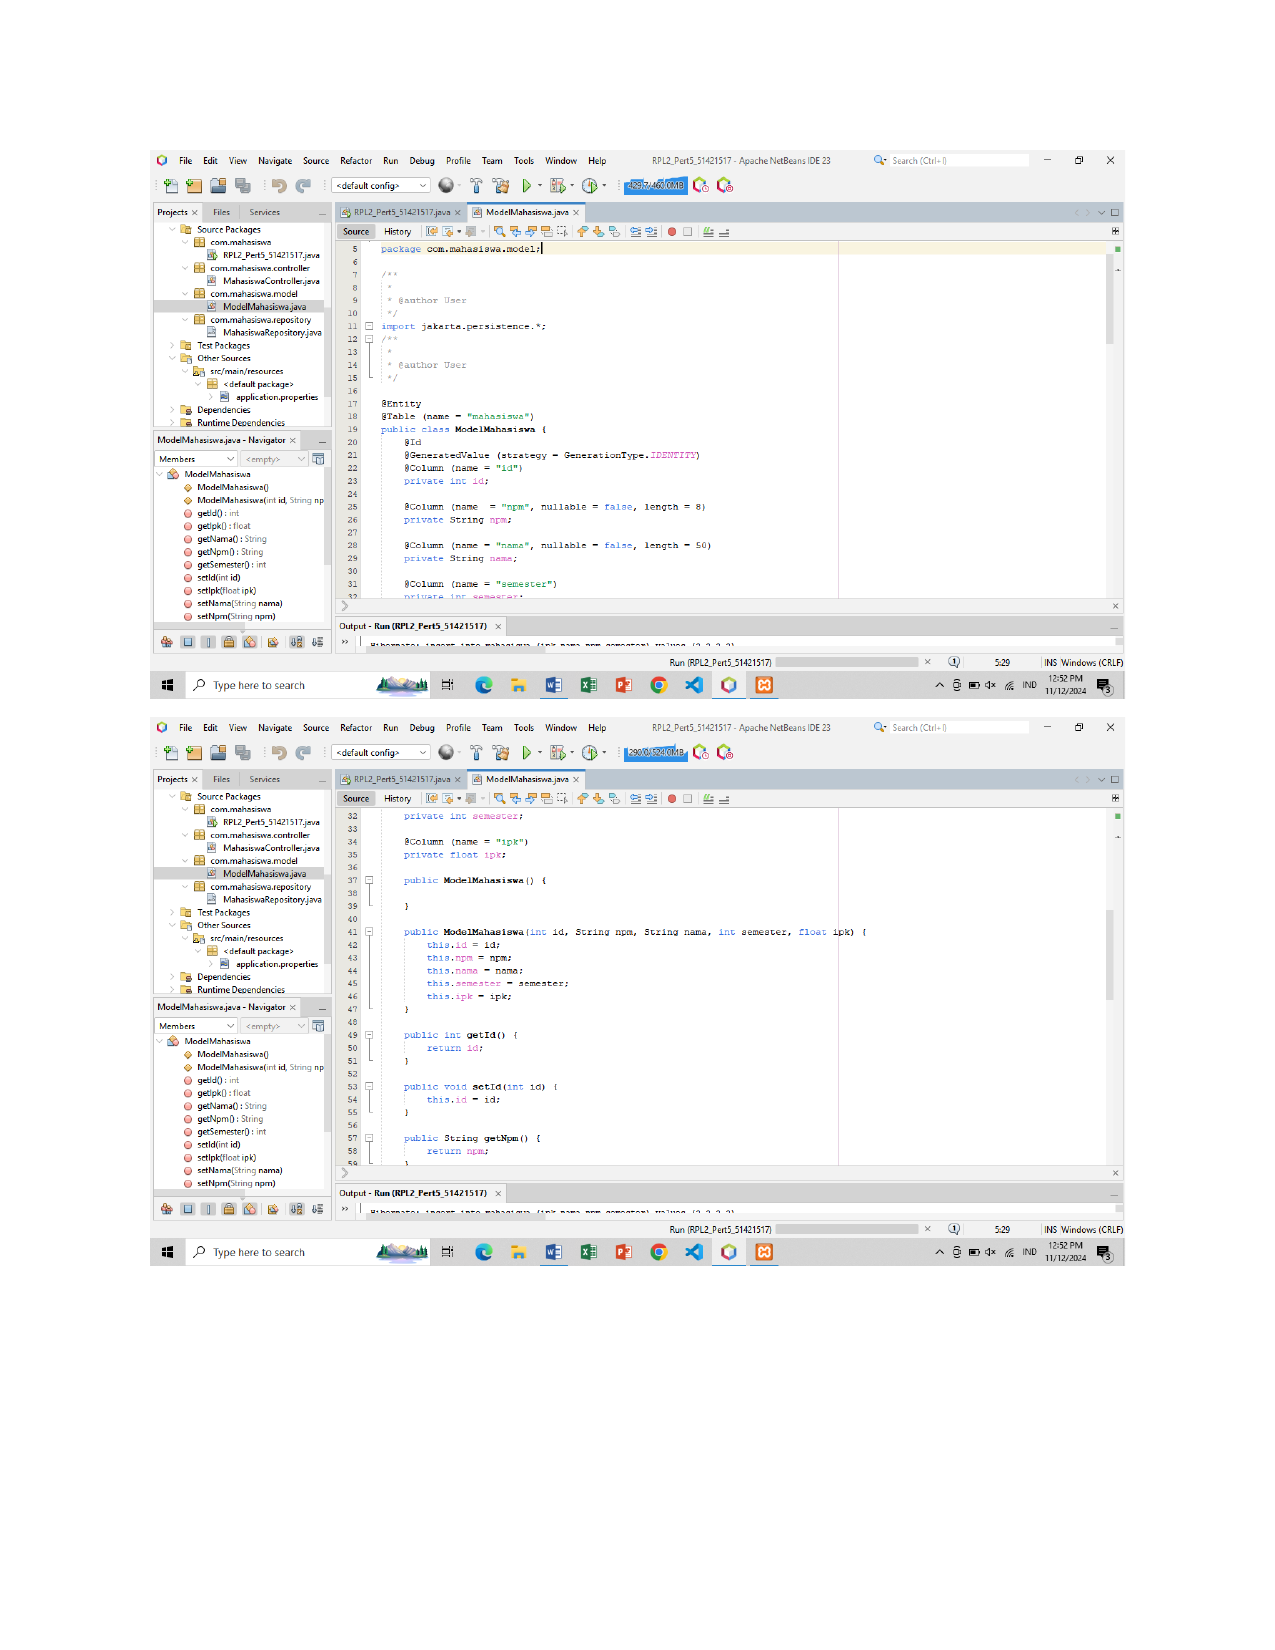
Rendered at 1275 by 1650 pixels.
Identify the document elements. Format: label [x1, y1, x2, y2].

picture [150, 717, 1125, 1266]
picture [150, 150, 1125, 699]
